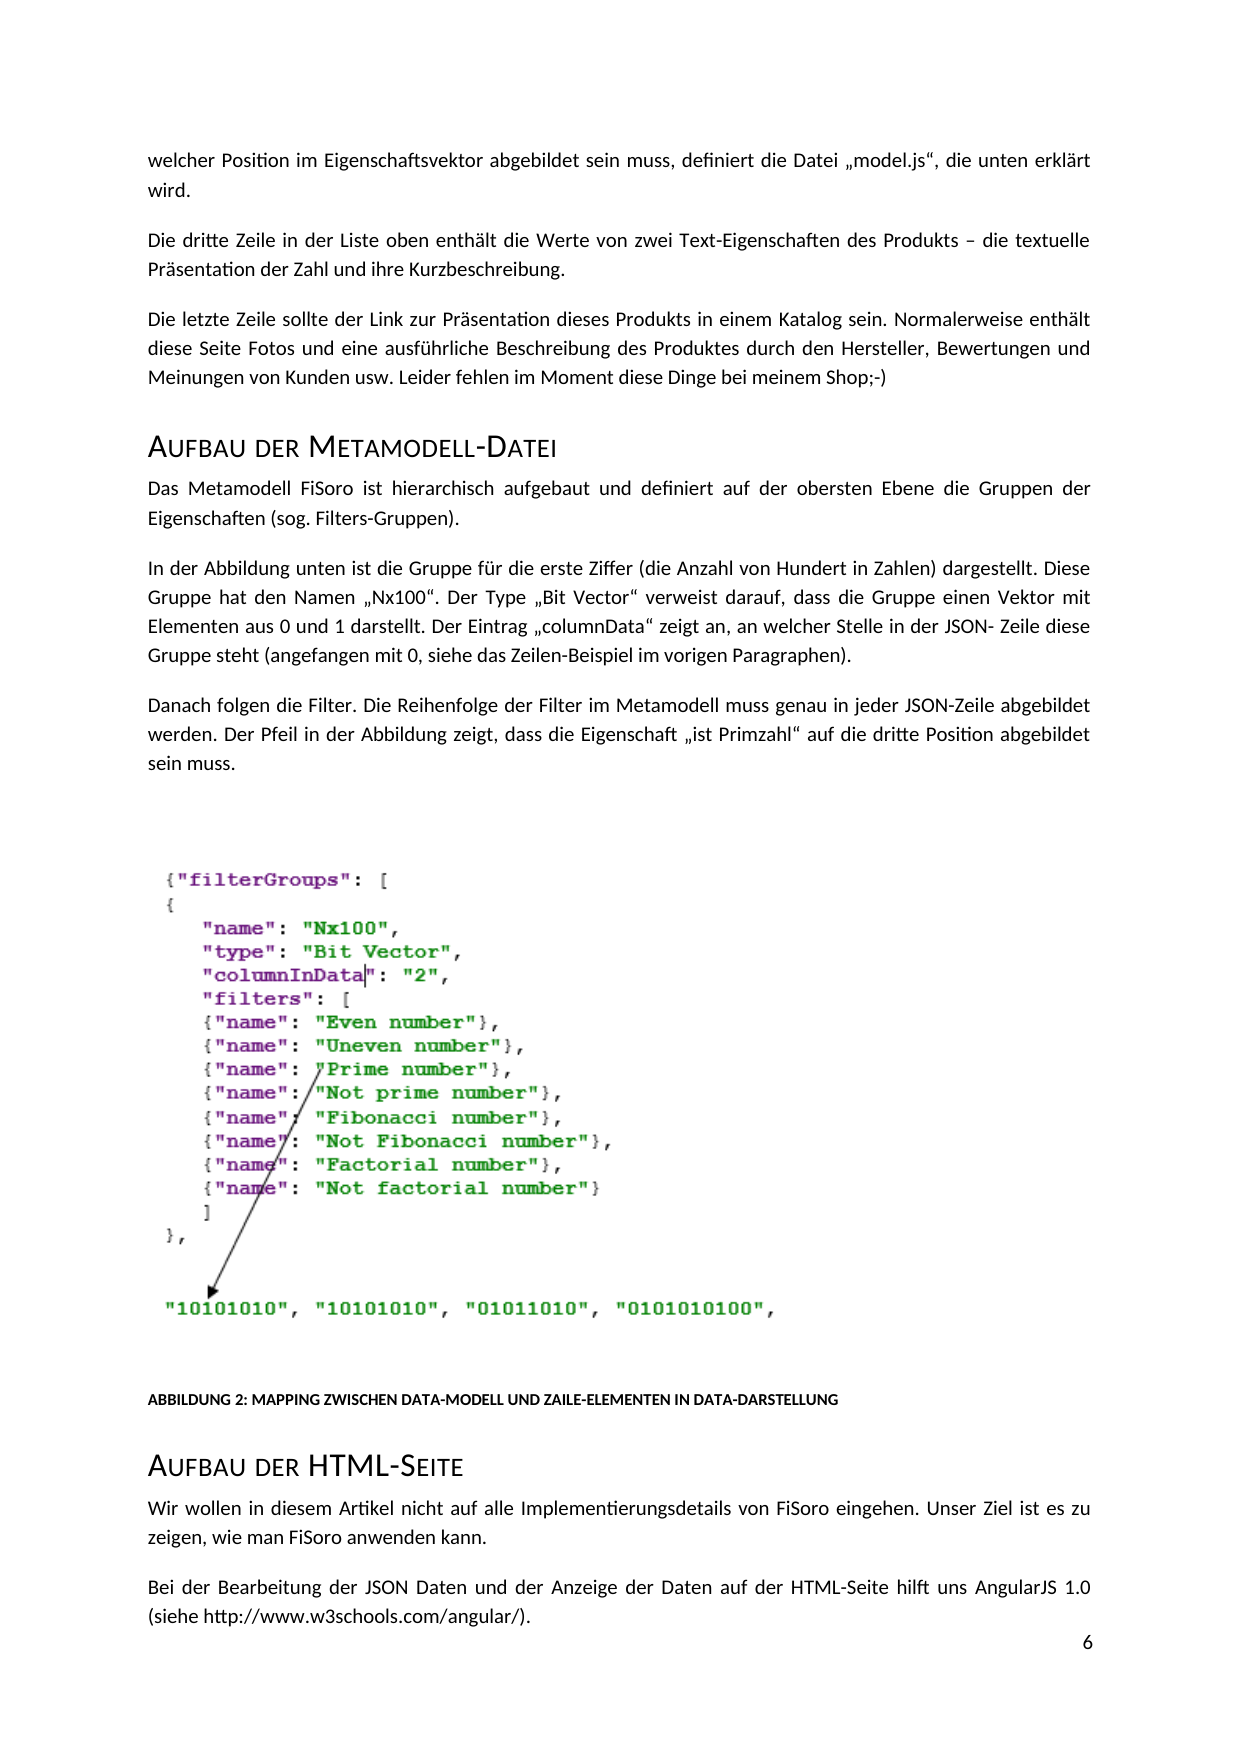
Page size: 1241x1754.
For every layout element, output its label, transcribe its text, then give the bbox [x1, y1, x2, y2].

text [148, 148, 1093, 202]
text Danach folgen die Filter. Die Reihenfolge der Filter im Metamodell muss genau in jeder JSON-Zeile abgebildet werden. Der Pfeil in der Abbildung zeigt, dass die Eigenschaft „ist Primzahl“ auf die dritte Position abgebildet sein muss. [148, 692, 1093, 776]
subtitle Aufbau der Metamodell-Datei [148, 425, 1093, 465]
text Das Metamodell FiSoro ist hierarchisch aufgebaut und definiert auf der obersten Ebene die Gruppen der Eigenschaften (sog. Filters-Gruppen). [148, 476, 1093, 530]
text Wir wollen in diesem Artikel nicht auf alle Implementierungsdetails von FiSoro eingehen. Unser Ziel ist es zu zeigen, wie man FiSoro anwenden kann. [148, 1495, 1093, 1549]
text In der Abbildung unten ist die Gruppe für die erste Ziffer (die Anzahl von Hundert in Zahlen) dargestellt. Diese Gruppe hat den Namen „Nx100“. Der Type „Bit Vector“ verweist darauf, dass die Gruppe einen Vektor mit Elementen aus 0 und 1 darstellt. Der Eintrag „columnData“ zeigt an, an welcher Stelle in der JSON- Zeile diese Gruppe steht (angefangen mit 0, siehe das Zeilen-Beispiel im vorigen Paragraphen). [148, 555, 1093, 668]
text Die letzte Zeile sollte der Link zur Präsentation dieses Produkts in einem Katalog sein. Normalerweise enthält diese Seite Fotos und eine ausführliche Beschreibung des Produktes durch den Hersteller, Bewertungen und Meinungen von Kunden usw. Leider fehlen im Moment diese Dinge bei meinem Shop;-) [148, 306, 1093, 390]
text Die dritte Zeile in der Liste oben enthält die Werte von zwei Text-Eigenschaften des Produkts – die textuelle Präsentation der Zahl und ihre Kurzbeschreibung. [148, 227, 1093, 281]
text Bei der Bearbeitung der JSON Daten und der Anzeige der Daten auf der HTML-Seite hilft uns AngularJS 1.0 (siehe http://www.w3schools.com/angular/). [148, 1574, 1093, 1629]
picture [147, 850, 806, 1365]
text Abbildung 2: Mapping zwischen Data-Modell und Zaile-Elementen in Data-Darstellung [148, 1389, 1093, 1410]
subtitle Aufbau der HTML-Seite [148, 1444, 1093, 1485]
